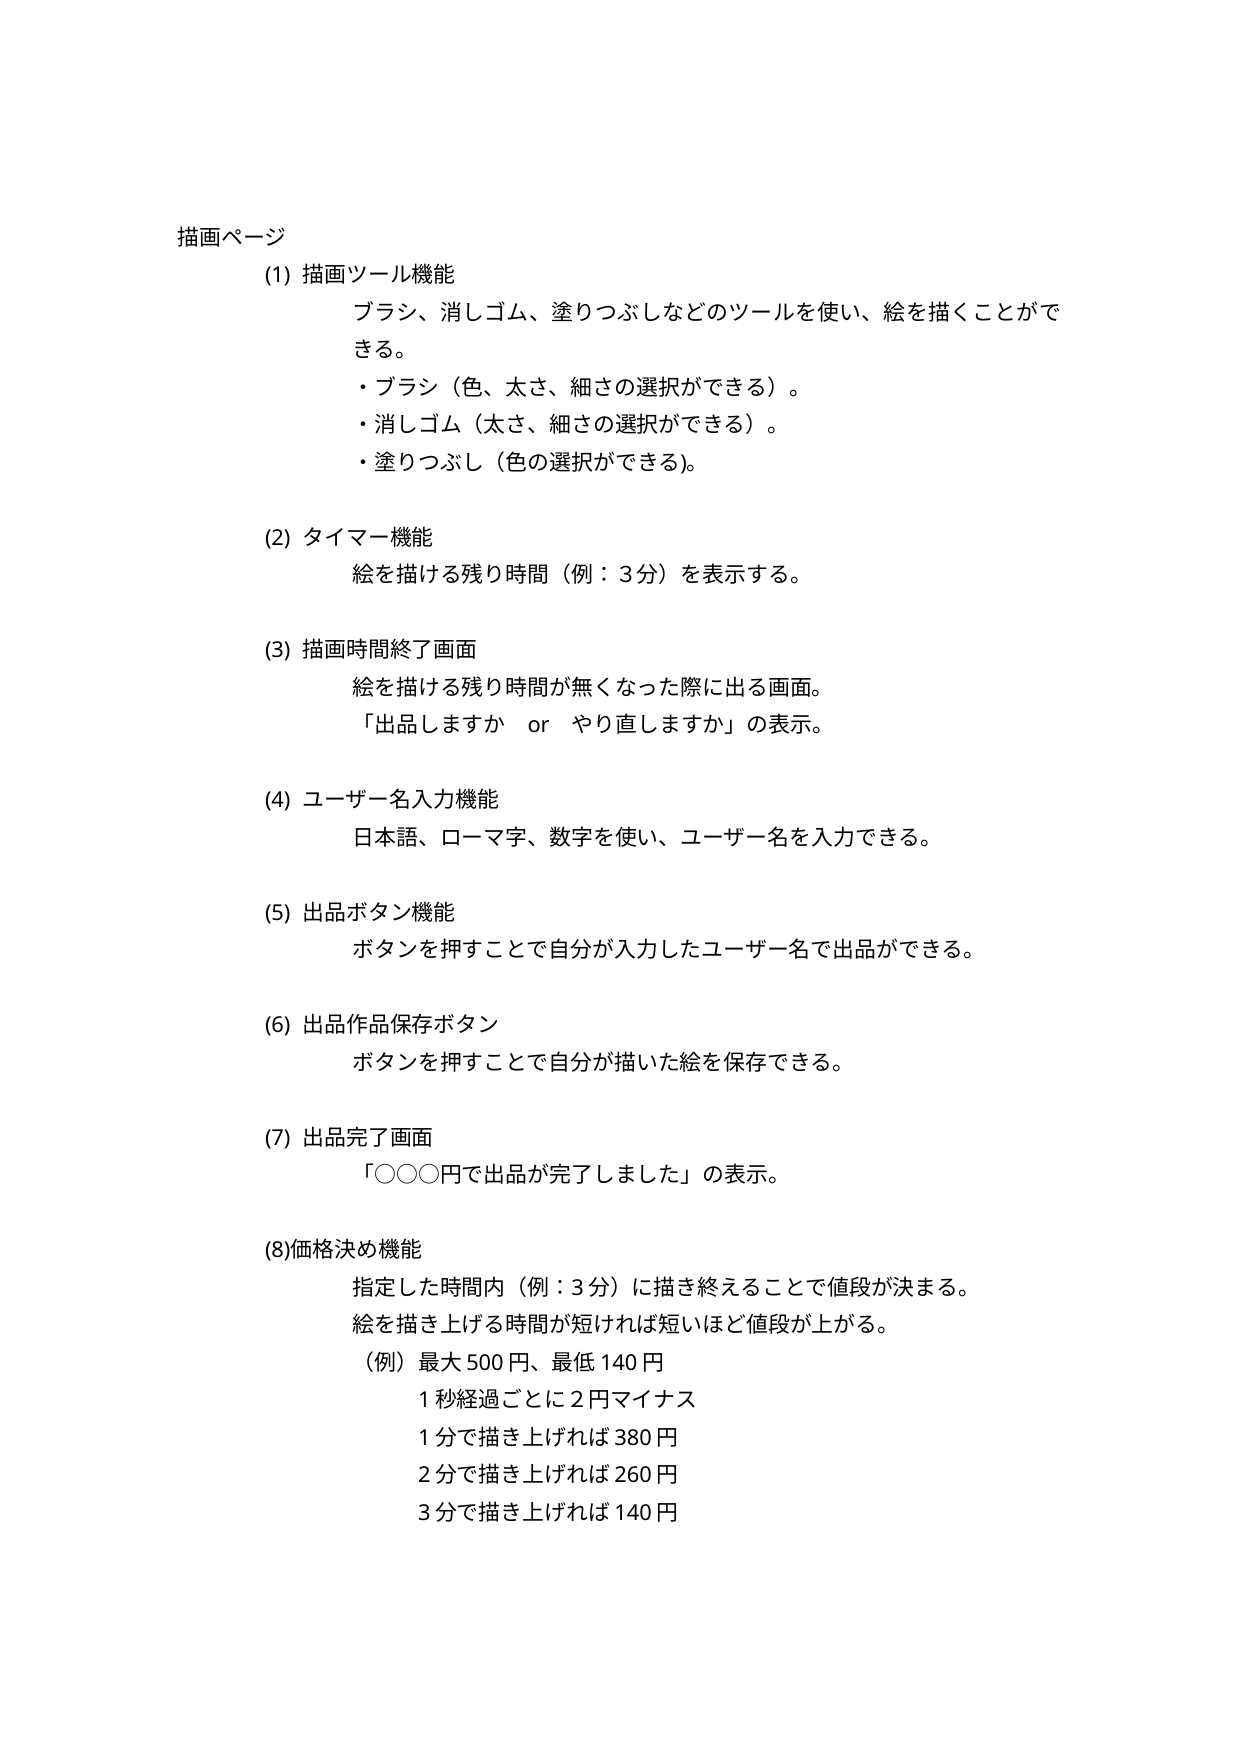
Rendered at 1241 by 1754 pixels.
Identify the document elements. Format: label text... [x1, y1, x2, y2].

text (8)価格決め機能 [177, 1229, 1063, 1267]
text 描画ページ [177, 217, 1063, 254]
text ・消しゴム（太さ、細さの選択ができる）。 [352, 404, 1063, 442]
text 1分で描き上げれば380円 [265, 1417, 1063, 1454]
list 「○○○円で出品が完了しました」の表示。 [352, 1154, 1063, 1192]
text 指定した時間内（例：3分）に描き終えることで値段が決まる。 [177, 1267, 1063, 1304]
list 描画ツール機能 [265, 254, 1063, 292]
list 出品完了画面 [265, 1117, 1063, 1154]
text ・塗りつぶし（色の選択ができる)。 [352, 442, 1063, 479]
list タイマー機能 [265, 517, 1063, 554]
list 出品ボタン機能 [265, 892, 1063, 929]
text 3分で描き上げれば140円 [265, 1492, 1063, 1529]
text 2分で描き上げれば260円 [265, 1454, 1063, 1492]
text 絵を描ける残り時間（例：３分）を表示する。 [352, 554, 1063, 592]
list 出品作品保存ボタン [265, 1004, 1063, 1042]
text ボタンを押すことで自分が描いた絵を保存できる。 [352, 1042, 1063, 1079]
text 1秒経過ごとに２円マイナス [265, 1379, 1063, 1417]
text ・ブラシ（色、太さ、細さの選択ができる）。 [352, 367, 1063, 404]
list 日本語、ローマ字、数字を使い、ユーザー名を入力できる。 [352, 817, 1063, 854]
text （例）最大500円、最低140円 [265, 1342, 1063, 1379]
list ボタンを押すことで自分が入力したユーザー名で出品ができる。 [352, 929, 1063, 967]
list ユーザー名入力機能 [265, 779, 1063, 817]
list 絵を描ける残り時間が無くなった際に出る画面。 [352, 667, 1063, 704]
list 「出品しますか or やり直しますか」の表示。 [352, 704, 1063, 742]
text ブラシ、消しゴム、塗りつぶしなどのツールを使い、絵を描くことができる。 [352, 292, 1063, 367]
text 絵を描き上げる時間が短ければ短いほど値段が上がる。 [177, 1304, 1063, 1342]
list 描画時間終了画面 [265, 629, 1063, 667]
